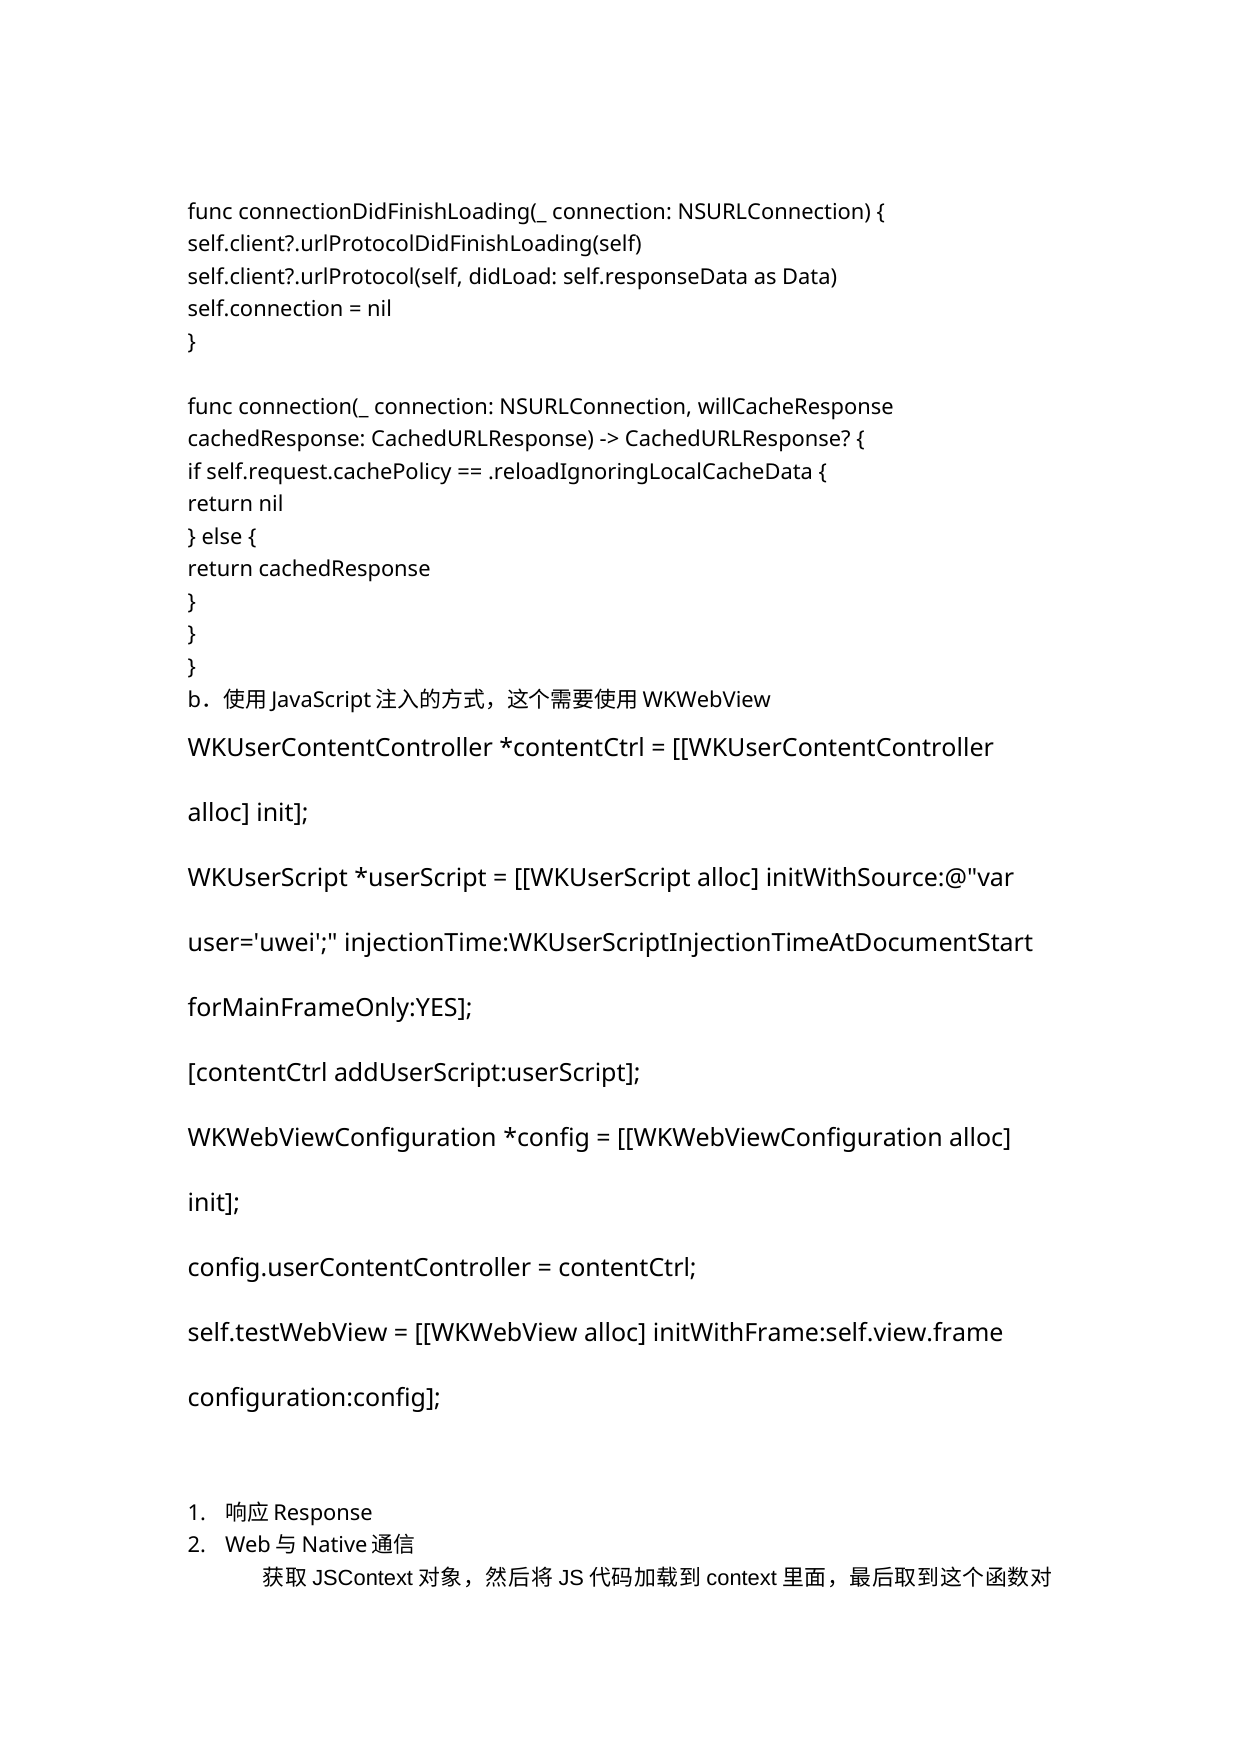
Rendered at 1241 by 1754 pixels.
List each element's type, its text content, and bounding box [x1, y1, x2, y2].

list 响应Response [187, 1494, 1053, 1527]
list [262, 1559, 1053, 1592]
text WKUserContentController *contentCtrl = [[WKUserContentController alloc] init]; WKUserScript *userScript = [[WKUserScript alloc] initWithSource:@"var user='uwei';" injectionTime:WKUserScriptInjectionTimeAtDocumentStart forMainFrameOnly:YES]; [contentCtrl addUserScript:userScript]; WKWebViewConfiguration *config = [[WKWebViewConfiguration alloc] init]; config.userContentController = contentCtrl; self.testWebView = [[WKWebView alloc] initWithFrame:self.view.frame configuration:config]; [187, 714, 1053, 1429]
list Web与Native通信 [187, 1527, 1053, 1559]
text b．使用JavaScript注入的方式，这个需要使用WKWebView [187, 682, 1053, 714]
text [187, 162, 1053, 682]
